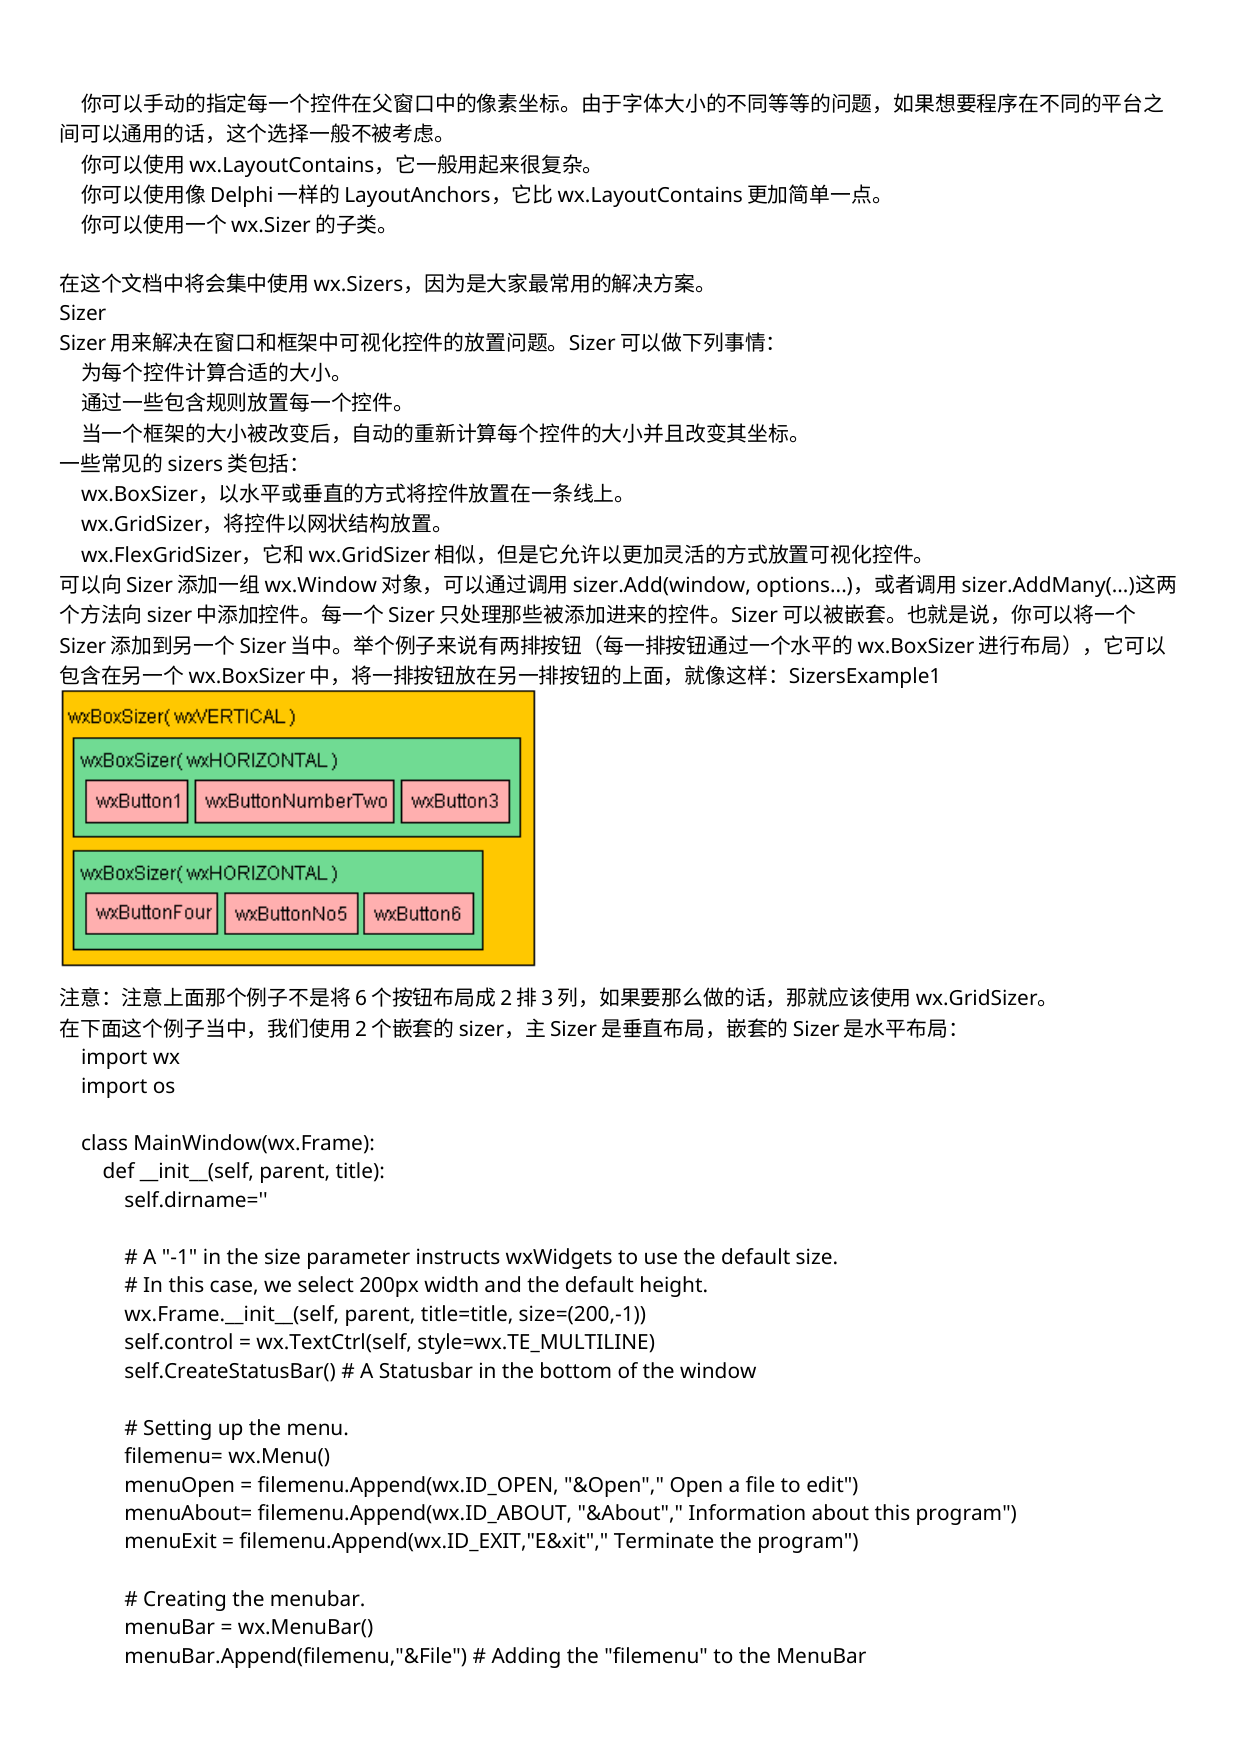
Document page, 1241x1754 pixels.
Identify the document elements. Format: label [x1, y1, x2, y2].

picture [59, 689, 551, 982]
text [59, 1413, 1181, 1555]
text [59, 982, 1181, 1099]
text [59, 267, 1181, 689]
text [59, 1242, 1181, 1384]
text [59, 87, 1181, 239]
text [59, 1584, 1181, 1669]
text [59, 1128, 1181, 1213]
